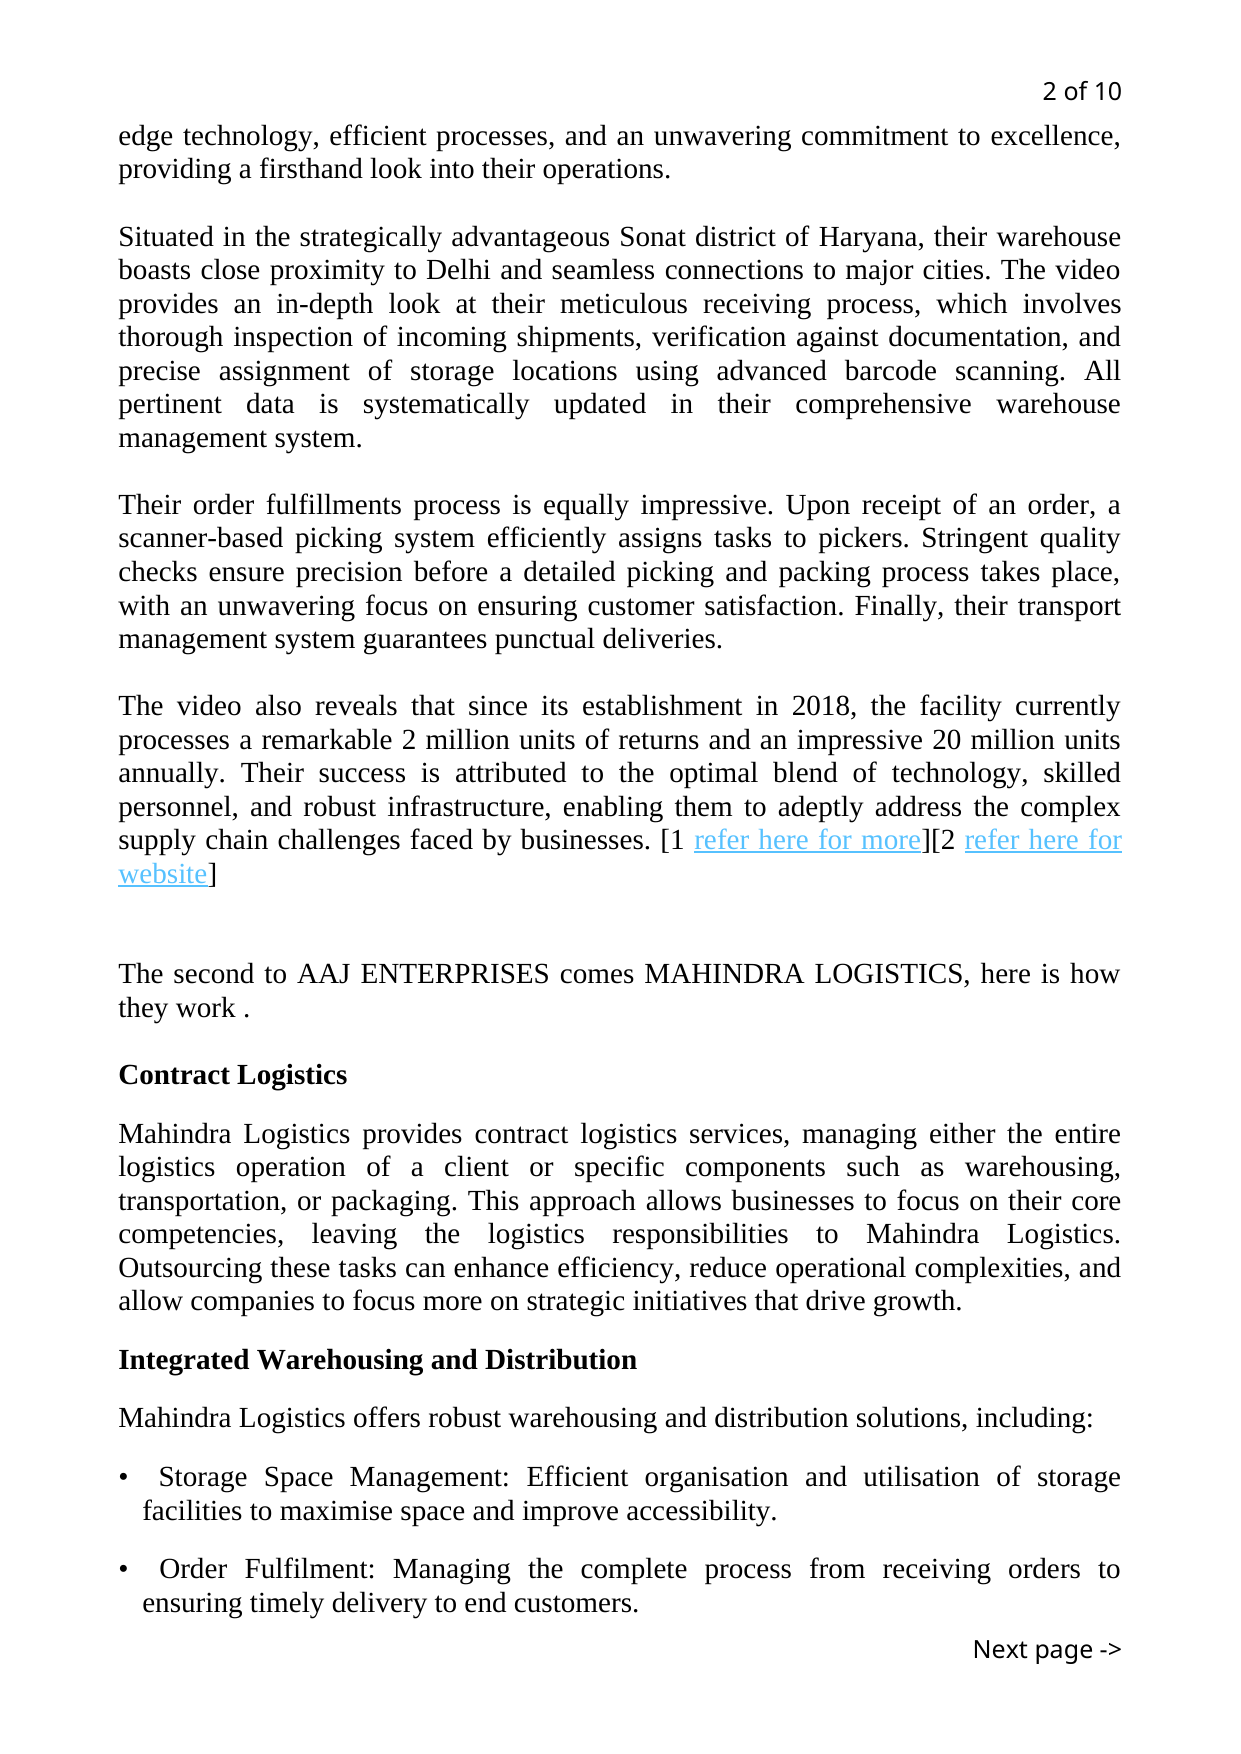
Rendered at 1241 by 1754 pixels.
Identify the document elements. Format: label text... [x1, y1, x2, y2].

text Integrated Warehousing and Distribution [118, 1342, 1122, 1376]
text Mahindra Logistics offers robust warehousing and distribution solutions, including: [118, 1401, 1122, 1434]
text Their order fulfillments process is equally impressive. Upon receipt of an order, a scanner-based picking system efficiently assigns tasks to pickers. Stringent quality checks ensure precision before a detailed picking and packing process takes place, with an unwavering focus on ensuring customer satisfaction. Finally, their transport management system guarantees punctual deliveries. [118, 487, 1122, 655]
text Situated in the strategically advantageous Sonat district of Haryana, their warehouse boasts close proximity to Delhi and seamless connections to major cities. The video provides an in-depth look at their meticulous receiving process, which involves thorough inspection of incoming shipments, verification against documentation, and precise assignment of storage locations using advanced barcode scanning. All pertinent data is systematically updated in their comprehensive warehouse management system. [118, 219, 1122, 453]
list Storage Space Management: Efficient organisation and utilisation of storage facilities to maximise space and improve accessibility. [118, 1459, 1122, 1526]
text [118, 118, 1122, 185]
text The video also reveals that since its establishment in 2018, the facility currently processes a remarkable 2 million units of returns and an impressive 20 million units annually. Their success is attributed to the optimal blend of technology, skilled personnel, and robust infrastructure, enabling them to adeptly address the complex supply chain challenges faced by businesses. [1 refer here for more][2 refer here for website] [118, 688, 1122, 889]
text Contract Logistics [118, 1057, 1122, 1091]
text Mahindra Logistics provides contract logistics services, managing either the entire logistics operation of a client or specific components such as warehousing, transportation, or packaging. This approach allows businesses to focus on their core competencies, leaving the logistics responsibilities to Mahindra Logistics. Outsourcing these tasks can enhance efficiency, reduce operational complexities, and allow companies to focus more on strategic initiatives that drive growth. [118, 1116, 1122, 1317]
text The second to AAJ ENTERPRISES comes MAHINDRA LOGISTICS, here is how they work . [118, 957, 1122, 1024]
list Order Fulfilment: Managing the complete process from receiving orders to ensuring timely delivery to end customers. [118, 1551, 1122, 1618]
